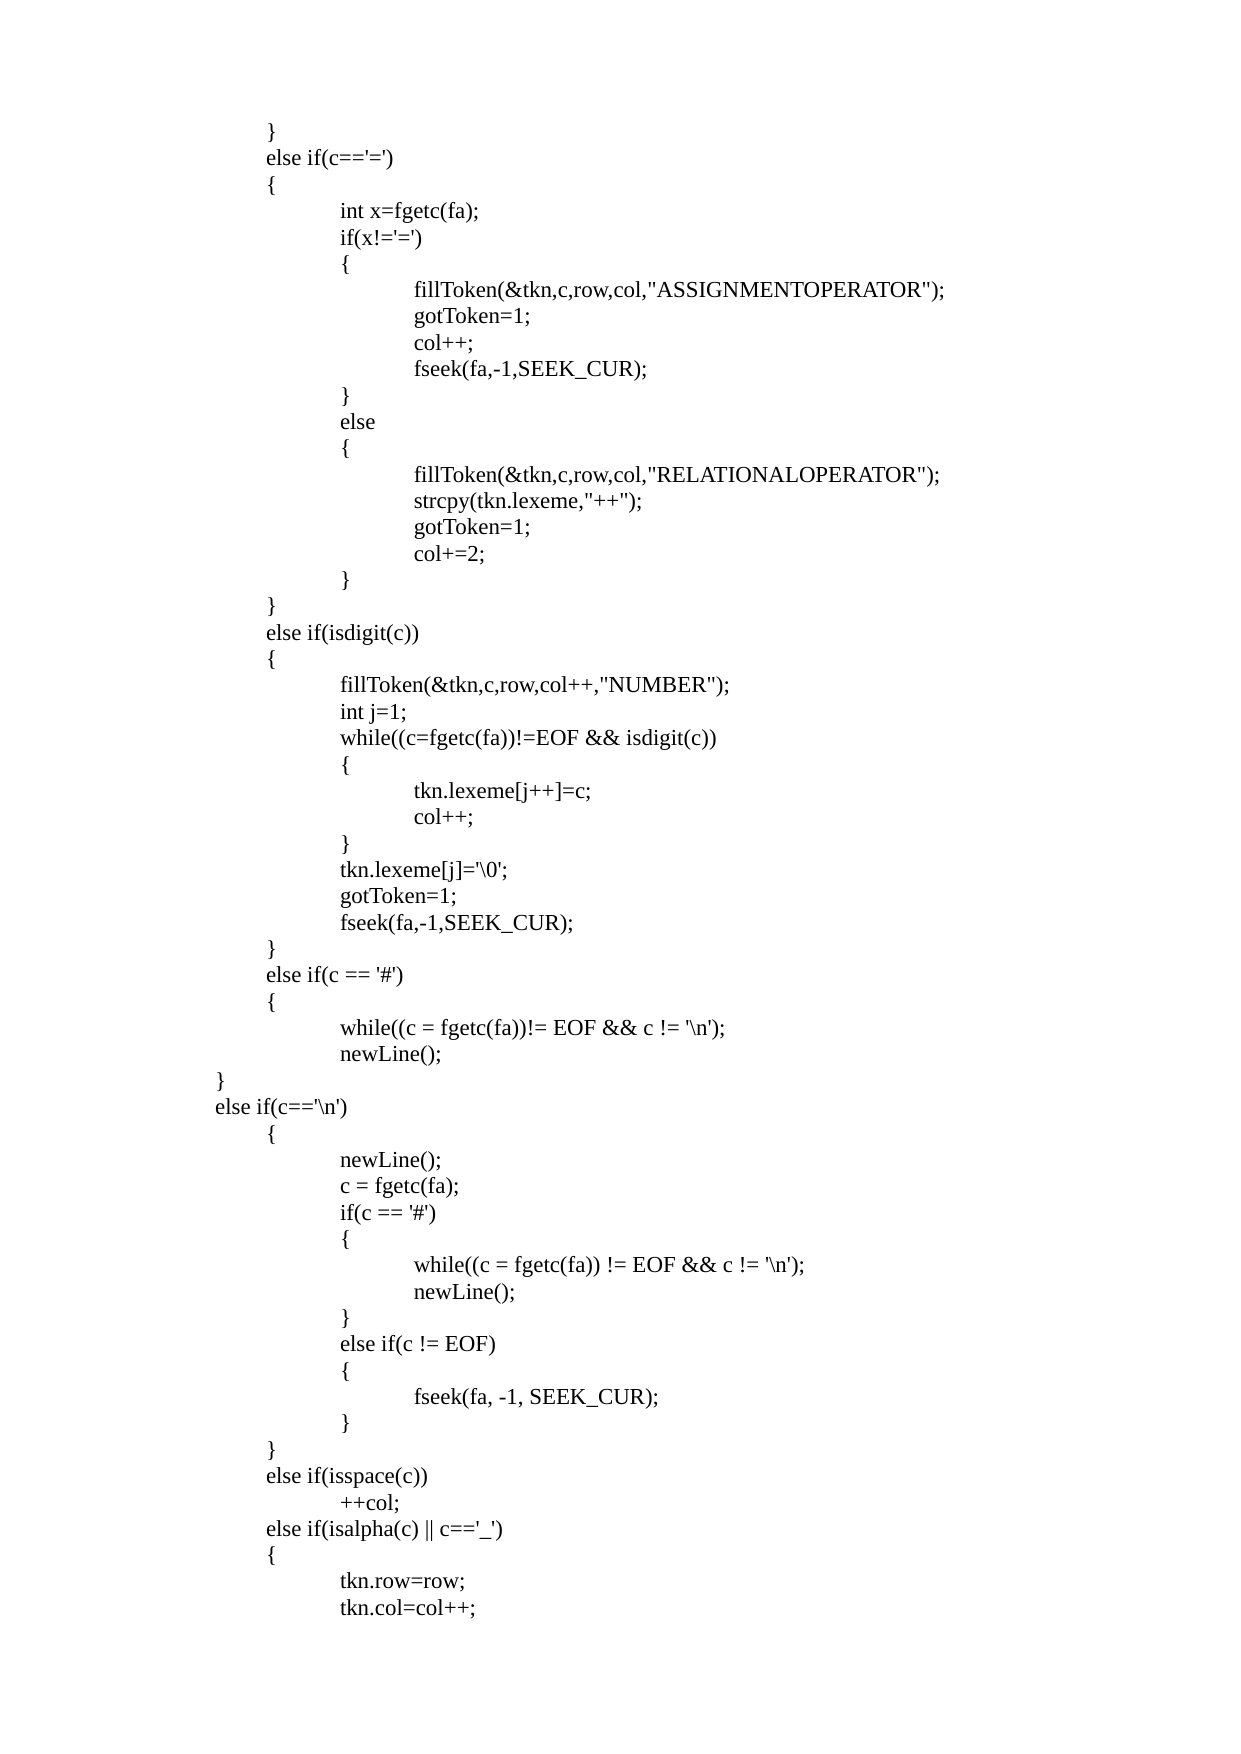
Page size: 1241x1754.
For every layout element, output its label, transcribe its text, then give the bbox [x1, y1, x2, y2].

text else if(isspace(c)) [118, 1462, 1122, 1488]
text else if(isalpha(c) || c=='_') [118, 1515, 1122, 1541]
text else if(c=='\n') [118, 1093, 1122, 1119]
text int x=fgetc(fa); [118, 197, 1122, 223]
text } [118, 935, 1122, 961]
text fillToken(&tkn,c,row,col,"ASSIGNMENTOPERATOR"); [118, 276, 1122, 303]
text { [118, 1119, 1122, 1146]
text if(x!='=') [118, 223, 1122, 250]
text } [118, 566, 1122, 592]
text } [118, 1409, 1122, 1436]
text col++; [118, 803, 1122, 830]
text gotToken=1; [118, 513, 1122, 540]
text } [118, 1304, 1122, 1330]
text fseek(fa, -1, SEEK_CUR); [118, 1383, 1122, 1409]
text tkn.lexeme[j]='\0'; [118, 856, 1122, 882]
text int j=1; [118, 698, 1122, 724]
text c = fgetc(fa); [118, 1172, 1122, 1199]
text else if(c != EOF) [118, 1330, 1122, 1357]
text { [118, 1357, 1122, 1383]
text { [118, 250, 1122, 276]
text { [118, 751, 1122, 777]
text } [118, 1067, 1122, 1093]
text { [118, 171, 1122, 197]
text fillToken(&tkn,c,row,col++,"NUMBER"); [118, 672, 1122, 698]
text } [118, 118, 1122, 144]
text col+=2; [118, 540, 1122, 566]
text col++; [118, 329, 1122, 355]
text newLine(); [118, 1278, 1122, 1304]
text else [118, 408, 1122, 434]
text tkn.col=col++; [118, 1594, 1122, 1620]
text { [118, 1225, 1122, 1251]
text tkn.lexeme[j++]=c; [118, 777, 1122, 803]
text else if(c == '#') [118, 961, 1122, 988]
text fillToken(&tkn,c,row,col,"RELATIONALOPERATOR"); [118, 461, 1122, 487]
text if(c == '#') [118, 1199, 1122, 1225]
text while((c=fgetc(fa))!=EOF && isdigit(c)) [118, 724, 1122, 751]
text gotToken=1; [118, 303, 1122, 329]
text { [118, 645, 1122, 672]
text { [118, 1541, 1122, 1568]
text else if(c=='=') [118, 144, 1122, 171]
text } [118, 1436, 1122, 1462]
text while((c = fgetc(fa)) != EOF && c != '\n'); [118, 1251, 1122, 1278]
text { [118, 434, 1122, 461]
text } [118, 592, 1122, 619]
text } [118, 382, 1122, 408]
text { [118, 988, 1122, 1014]
text newLine(); [118, 1146, 1122, 1172]
text fseek(fa,-1,SEEK_CUR); [118, 909, 1122, 935]
text strcpy(tkn.lexeme,"++"); [118, 487, 1122, 513]
text while((c = fgetc(fa))!= EOF && c != '\n'); [118, 1014, 1122, 1041]
text ++col; [118, 1488, 1122, 1515]
text tkn.row=row; [118, 1568, 1122, 1594]
text else if(isdigit(c)) [118, 619, 1122, 645]
text fseek(fa,-1,SEEK_CUR); [118, 355, 1122, 382]
text } [118, 830, 1122, 856]
text newLine(); [118, 1041, 1122, 1067]
text gotToken=1; [118, 882, 1122, 909]
